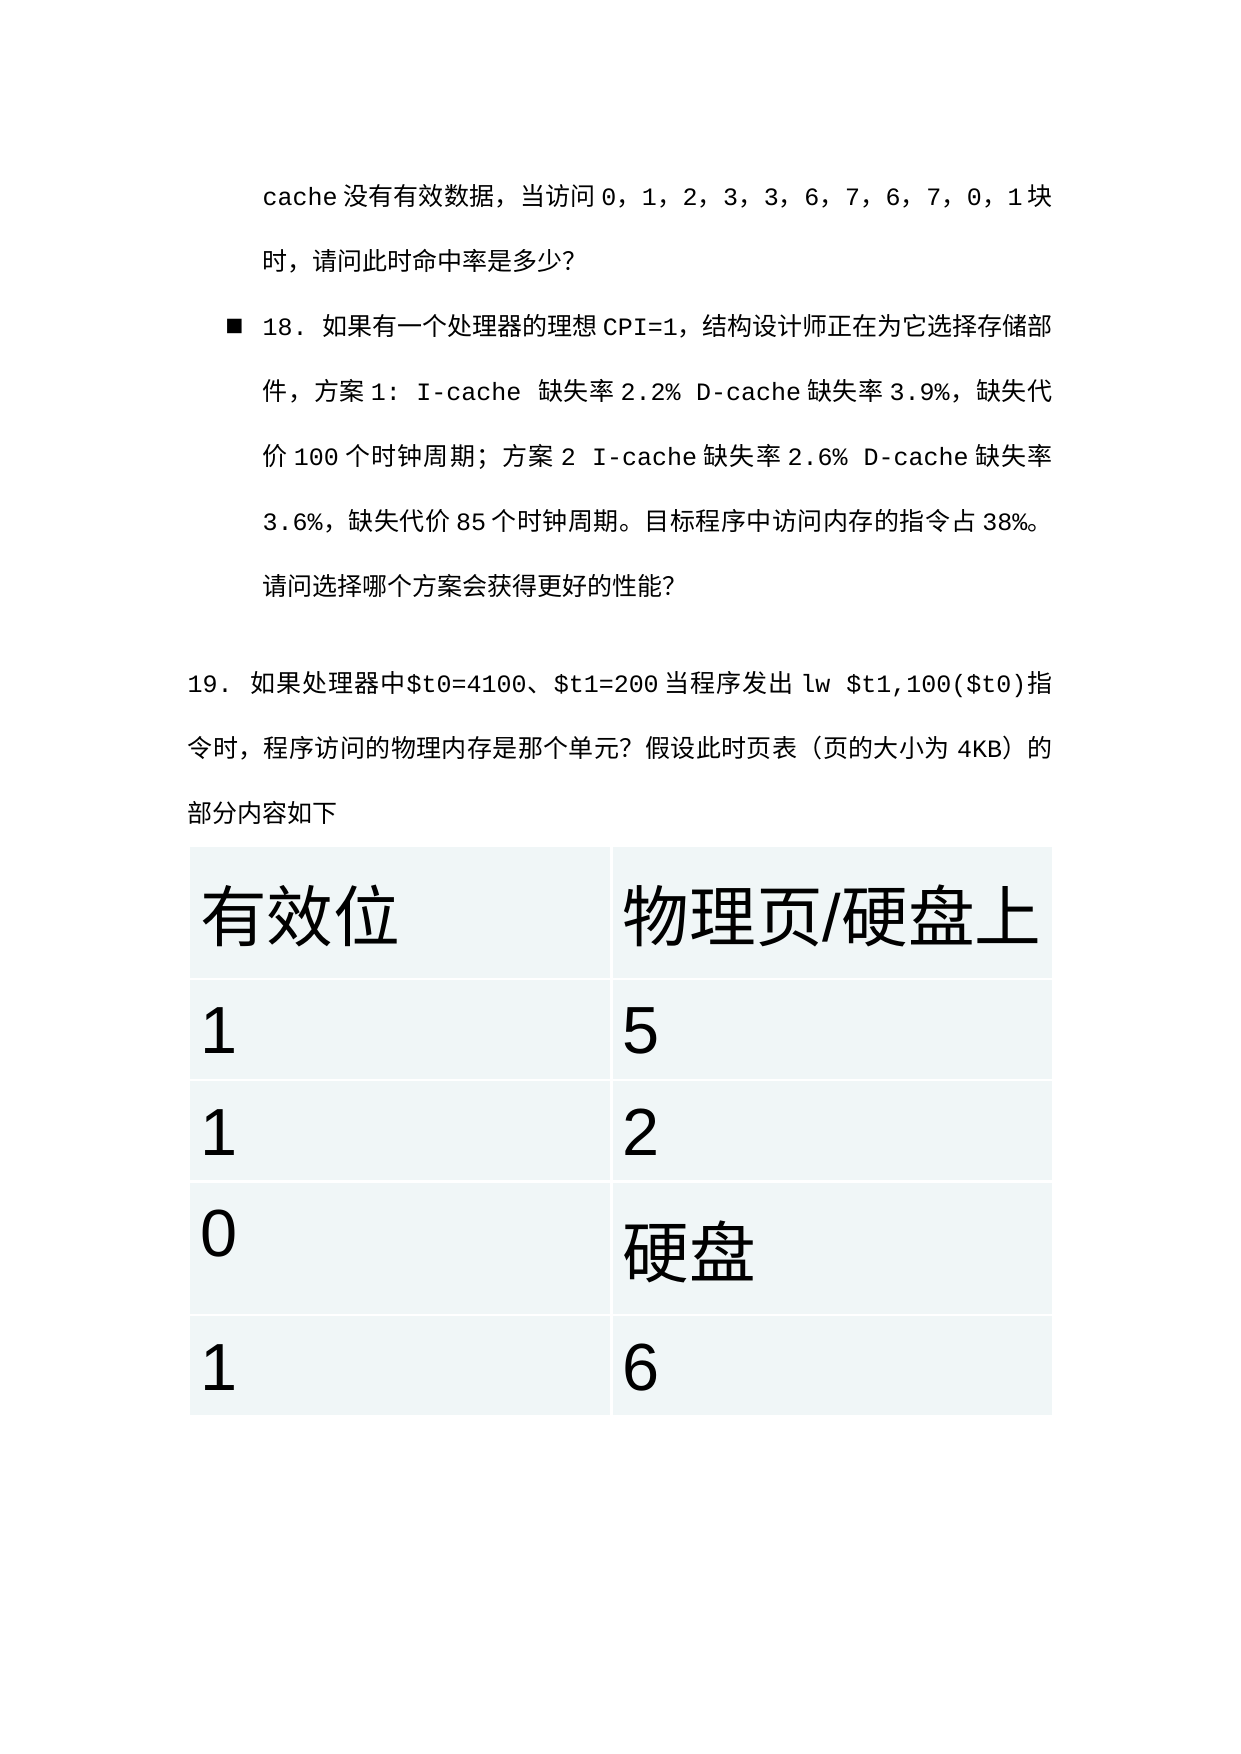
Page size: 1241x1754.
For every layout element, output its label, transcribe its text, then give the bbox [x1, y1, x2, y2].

table_header 有效位 [190, 847, 610, 978]
list 17. 对于4个块的cache，如果采用2路组相联方式，并假定刚开始cache没有有效数据，当访问0，1，2，3，3，6，7，6，7，0，1块时，请问此时命中率是多少？ [225, 162, 1053, 292]
table_cell 1 [190, 980, 610, 1079]
list 18. 如果有一个处理器的理想CPI=1，结构设计师正在为它选择存储部件，方案1: I-cache 缺失率2.2% D-cache缺失率3.9%，缺失代价100个时钟周期；方案2 I-cache缺失率2.6% D-cache缺失率3.6%，缺失代价85个时钟周期。目标程序中访问内存的指令占38%。请问选择哪个方案会获得更好的性能？ [225, 292, 1053, 617]
table_cell 6 [613, 1316, 1052, 1415]
table_cell 0 [190, 1183, 610, 1314]
table_cell 5 [613, 980, 1052, 1079]
text 19. 如果处理器中$t0=4100、$t1=200当程序发出lw $t1,100($t0)指令时，程序访问的物理内存是那个单元？假设此时页表（页的大小为4KB）的部分内容如下 [187, 649, 1053, 844]
table_cell 2 [613, 1081, 1052, 1180]
table_cell 1 [190, 1081, 610, 1180]
table_header 物理页/硬盘上 [613, 847, 1052, 978]
table_cell 1 [190, 1316, 610, 1415]
table_cell 硬盘 [613, 1183, 1052, 1314]
